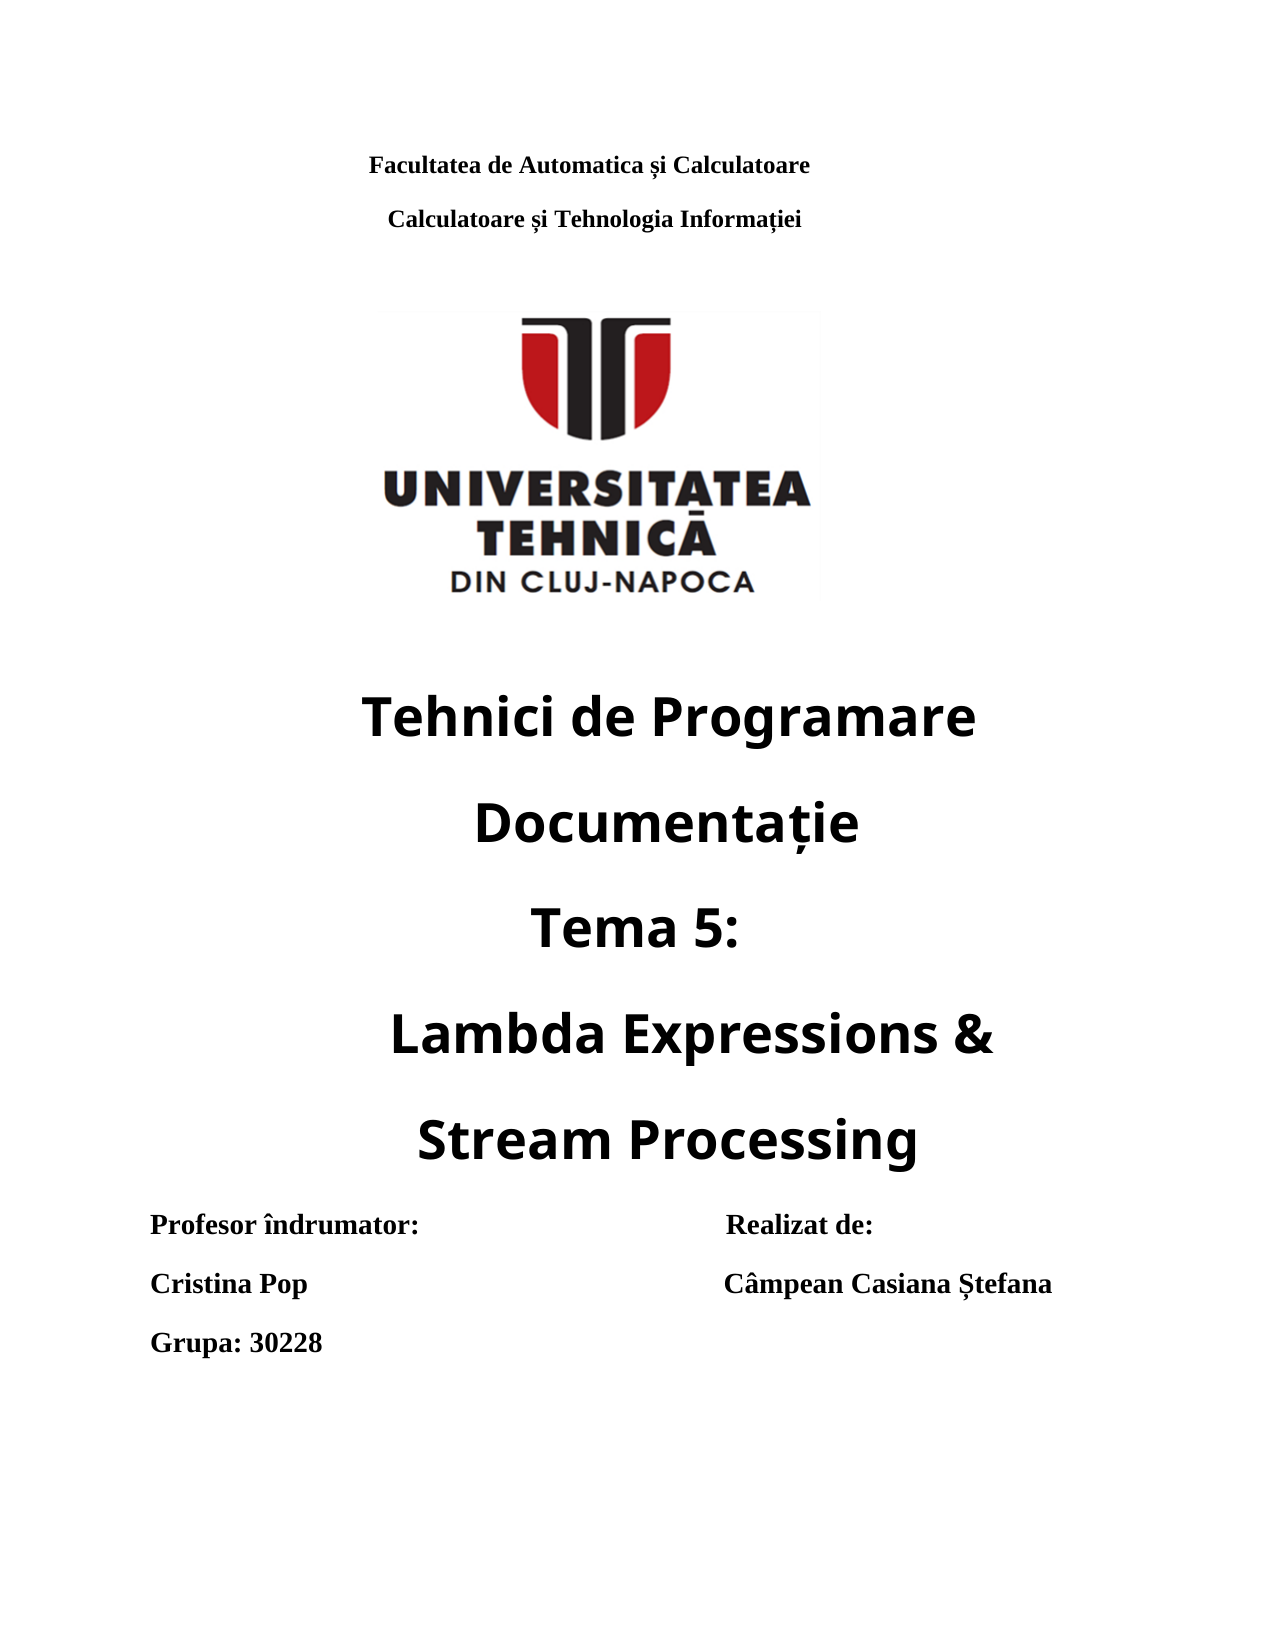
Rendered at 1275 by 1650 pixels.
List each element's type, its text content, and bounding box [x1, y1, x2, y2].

picture [377, 310, 822, 601]
text Tehnici de Programare [150, 679, 1125, 752]
text Cristina Pop Câmpean Casiana Ștefana [150, 1266, 1125, 1300]
text Stream Processing [150, 1101, 1125, 1175]
text Documentație [150, 784, 1125, 858]
text Calculatoare și Tehnologia Informației [150, 204, 1125, 233]
text Tema 5: [150, 890, 1125, 964]
text Lambda Expressions & [150, 996, 1125, 1069]
text Profesor îndrumator: Realizat de: [150, 1207, 1125, 1240]
text Grupa: 30228 [150, 1326, 1125, 1359]
text Facultatea de Automatica și Calculatoare [150, 150, 1125, 179]
